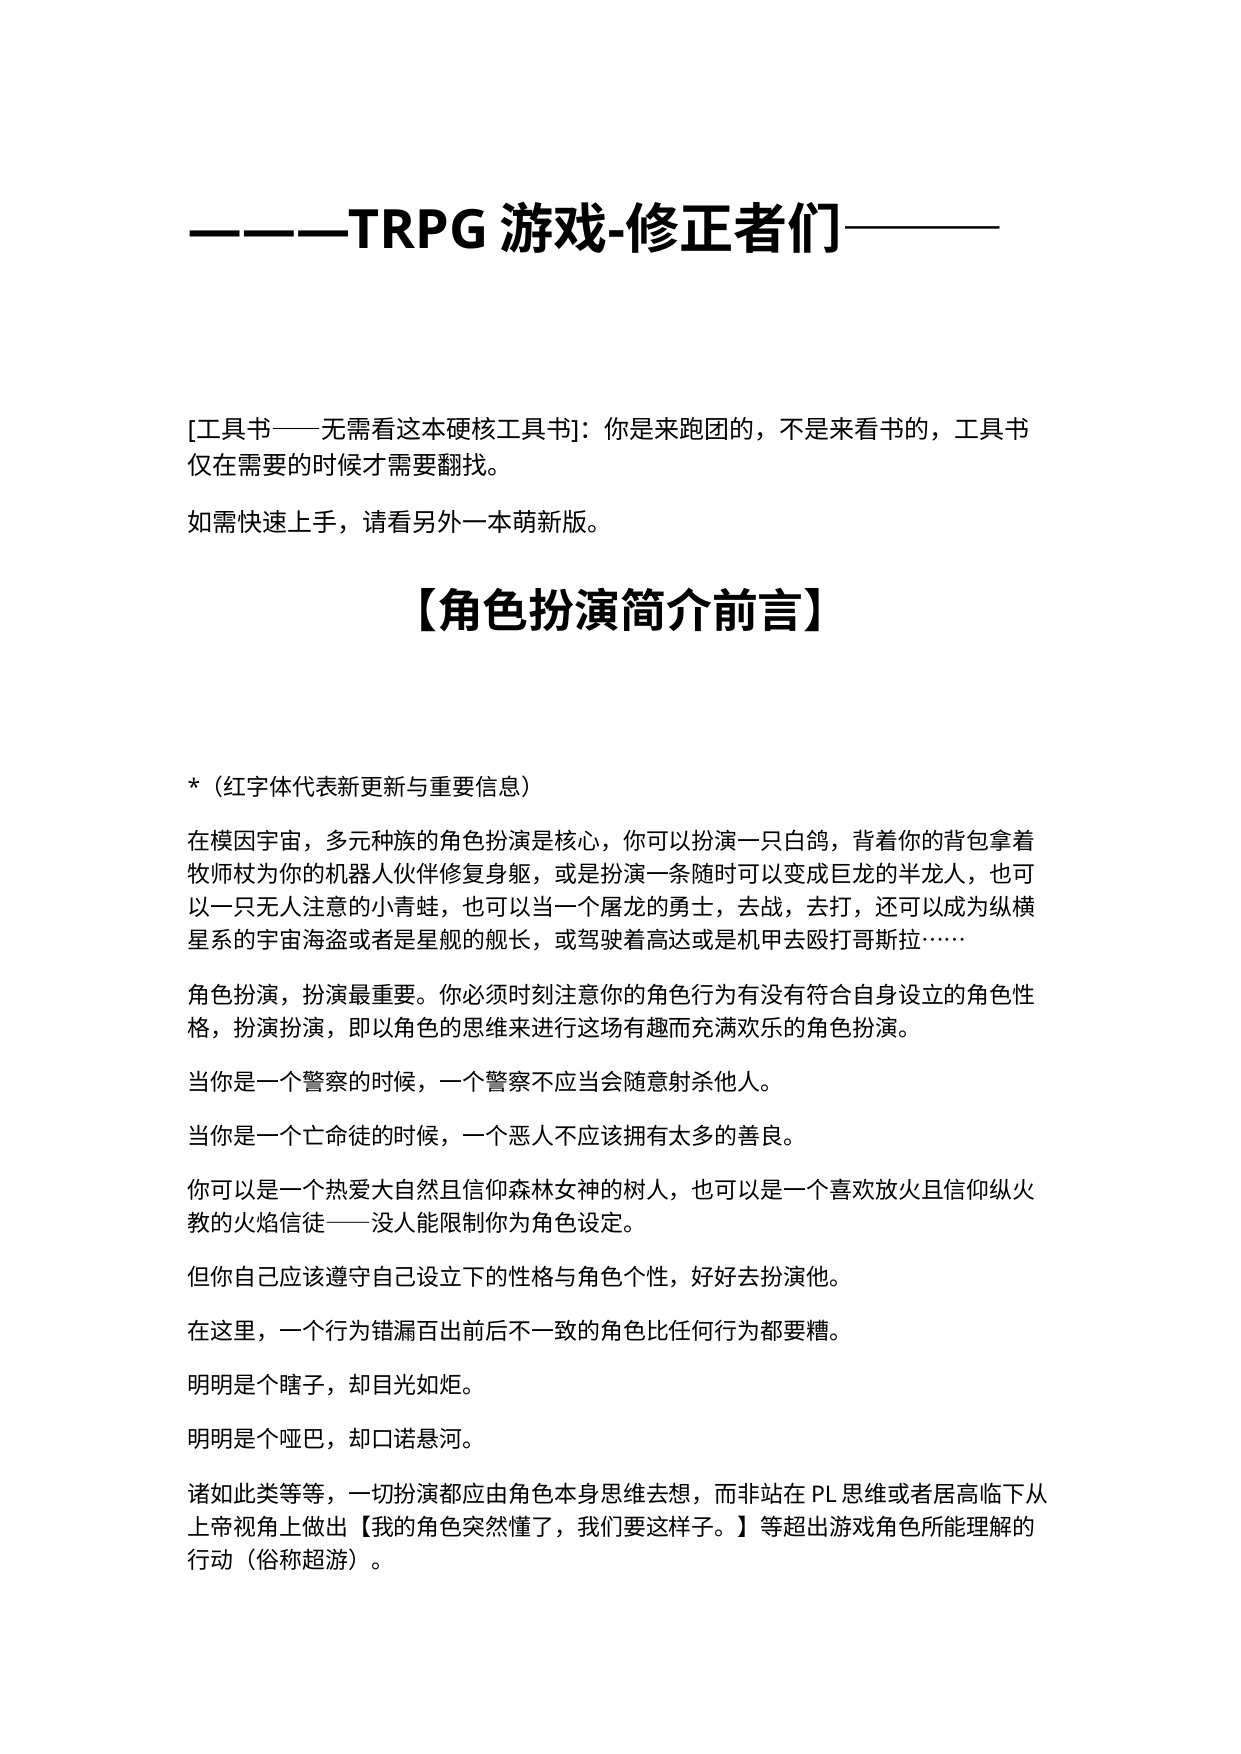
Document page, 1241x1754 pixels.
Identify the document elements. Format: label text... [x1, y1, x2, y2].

text 如需快速上手，请看另外一本萌新版。 [187, 503, 1053, 539]
text 明明是个瞎子，却目光如炬。 [187, 1367, 1053, 1401]
subtitle ———TRPG游戏-修正者们——— [187, 185, 1053, 264]
text 角色扮演，扮演最重要。你必须时刻注意你的角色行为有没有符合自身设立的角色性格，扮演扮演，即以角色的思维来进行这场有趣而充满欢乐的角色扮演。 [187, 976, 1053, 1043]
text *（红字体代表新更新与重要信息） [187, 768, 1053, 802]
text 诸如此类等等，一切扮演都应由角色本身思维去想，而非站在PL思维或者居高临下从上帝视角上做出【我的角色突然懂了，我们要这样子。】等超出游戏角色所能理解的行动（俗称超游）。 [187, 1475, 1053, 1575]
text 但你自己应该遵守自己设立下的性格与角色个性，好好去扮演他。 [187, 1259, 1053, 1292]
subtitle 【角色扮演简介前言】 [187, 574, 1053, 641]
text 当你是一个亡命徒的时候，一个恶人不应该拥有太多的善良。 [187, 1118, 1053, 1151]
text 在这里，一个行为错漏百出前后不一致的角色比任何行为都要糟。 [187, 1313, 1053, 1346]
text 你可以是一个热爱大自然且信仰森林女神的树人，也可以是一个喜欢放火且信仰纵火教的火焰信徒——没人能限制你为角色设定。 [187, 1172, 1053, 1238]
text 当你是一个警察的时候，一个警察不应当会随意射杀他人。 [187, 1064, 1053, 1097]
text 在模因宇宙，多元种族的角色扮演是核心，你可以扮演一只白鸽，背着你的背包拿着牧师杖为你的机器人伙伴修复身躯，或是扮演一条随时可以变成巨龙的半龙人，也可以一只无人注意的小青蛙，也可以当一个屠龙的勇士，去战，去打，还可以成为纵横星系的宇宙海盗或者是星舰的舰长，或驾驶着高达或是机甲去殴打哥斯拉…… [187, 823, 1053, 956]
text 明明是个哑巴，却口诺悬河。 [187, 1421, 1053, 1454]
text [工具书——无需看这本硬核工具书]：你是来跑团的，不是来看书的，工具书仅在需要的时候才需要翻找。 [187, 409, 1053, 482]
